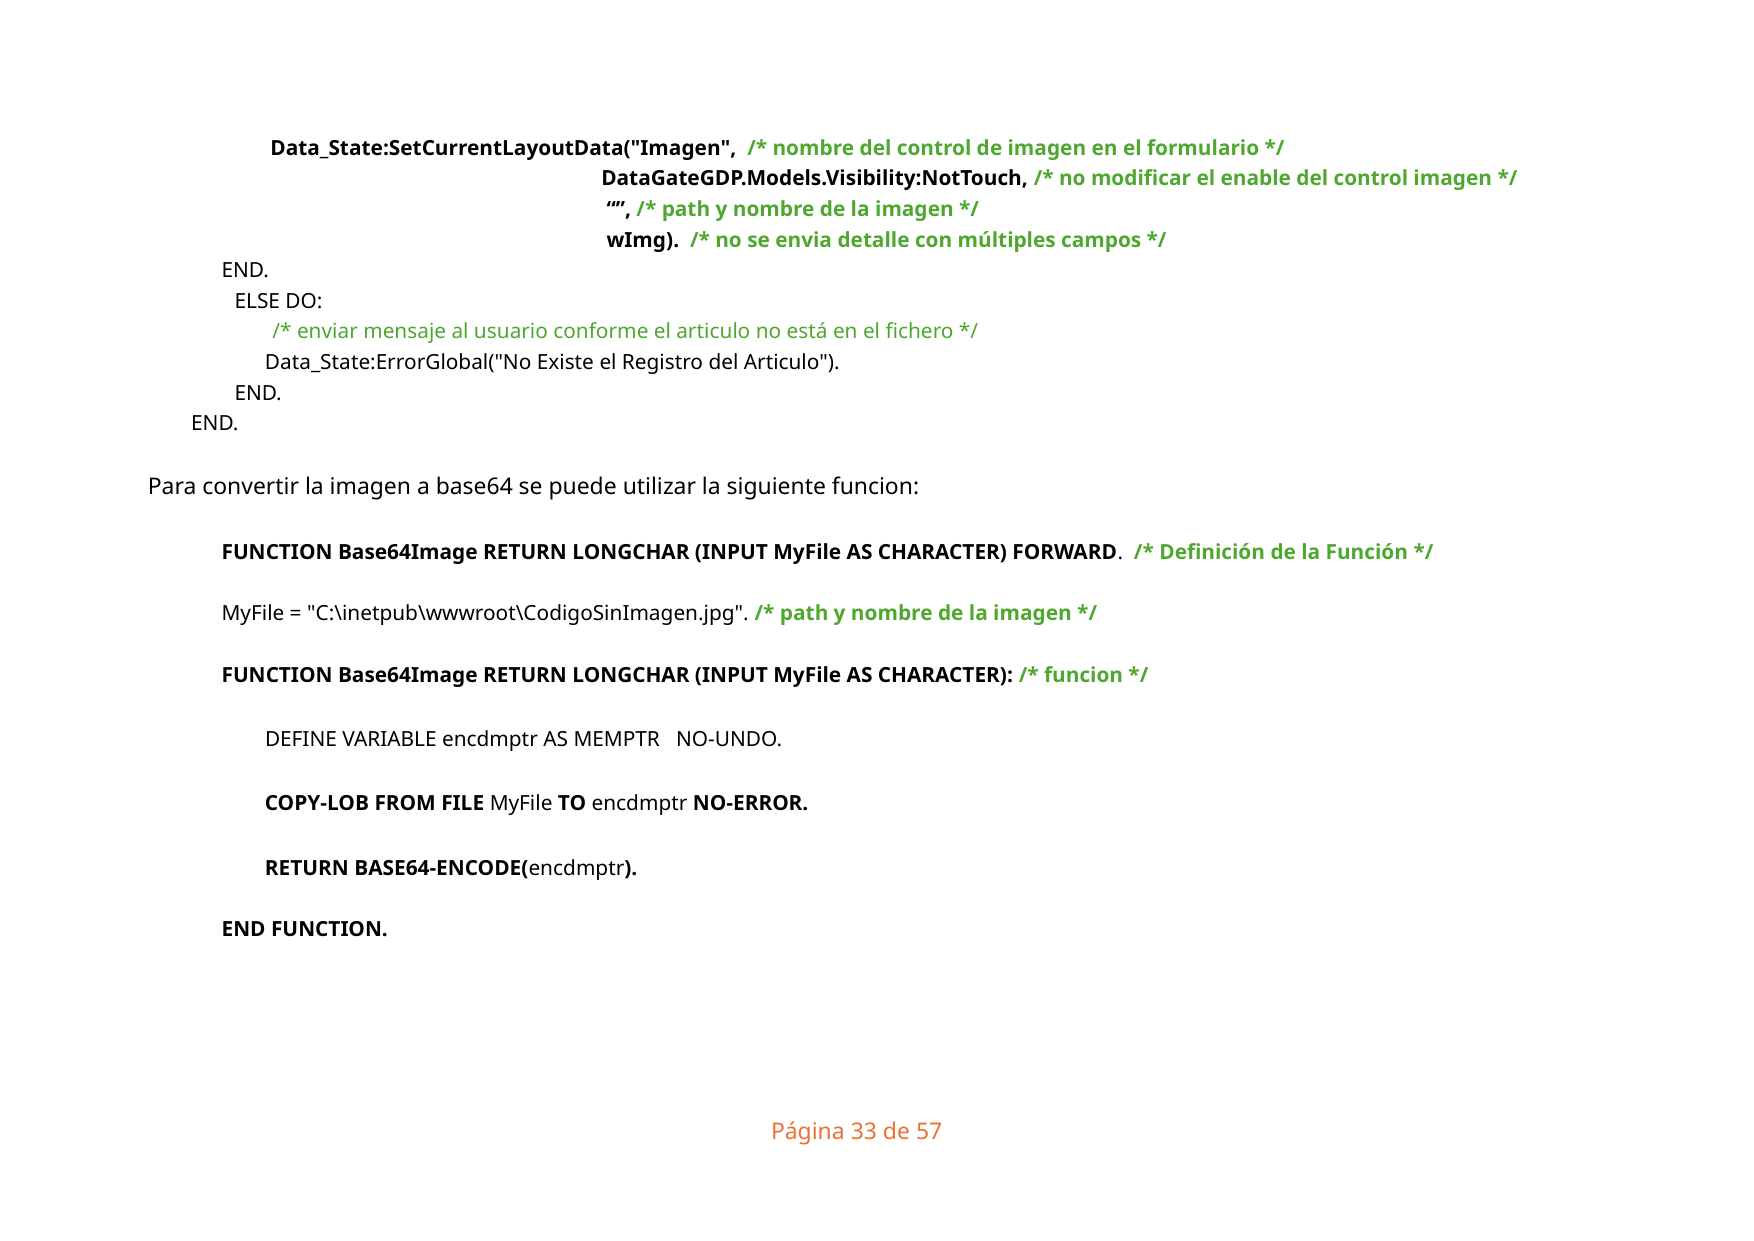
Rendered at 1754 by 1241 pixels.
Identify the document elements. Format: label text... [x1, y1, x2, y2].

text END. [148, 408, 1698, 437]
text END FUNCTION. [221, 914, 1698, 943]
text FUNCTION Base64Image RETURN LONGCHAR (INPUT MyFile AS CHARACTER) FORWARD. /* Definición de la Función */ [148, 537, 1698, 566]
text DEFINE VARIABLE encdmptr AS MEMPTR NO-UNDO. [221, 724, 1698, 753]
text Para convertir la imagen a base64 se puede utilizar la siguiente funcion: [148, 470, 1698, 501]
text Data_State:ErrorGlobal("No Existe el Registro del Articulo"). [148, 347, 1698, 376]
text END. [148, 255, 1698, 284]
text “”, /* path y nombre de la imagen */ [516, 194, 1698, 223]
text ELSE DO: [148, 286, 1698, 314]
text wImg). /* no se envia detalle con múltiples campos */ [516, 225, 1698, 253]
text END. [148, 378, 1698, 406]
text FUNCTION Base64Image RETURN LONGCHAR (INPUT MyFile AS CHARACTER): /* funcion */ [221, 660, 1698, 688]
text Data_State:SetCurrentLayoutData("Imagen", /* nombre del control de imagen en el formulario */ [148, 133, 1698, 161]
text DataGateGDP.Models.Visibility:NotTouch, /* no modificar el enable del control imagen */ [516, 163, 1698, 192]
text MyFile = "C:\inetpub\wwwroot\CodigoSinImagen.jpg". /* path y nombre de la imagen */ [148, 598, 1698, 627]
text /* enviar mensaje al usuario conforme el articulo no está en el fichero */ [148, 317, 1698, 345]
text COPY-LOB FROM FILE MyFile TO encdmptr NO-ERROR. [221, 788, 1698, 817]
text RETURN BASE64-ENCODE(encdmptr). [221, 853, 1698, 881]
